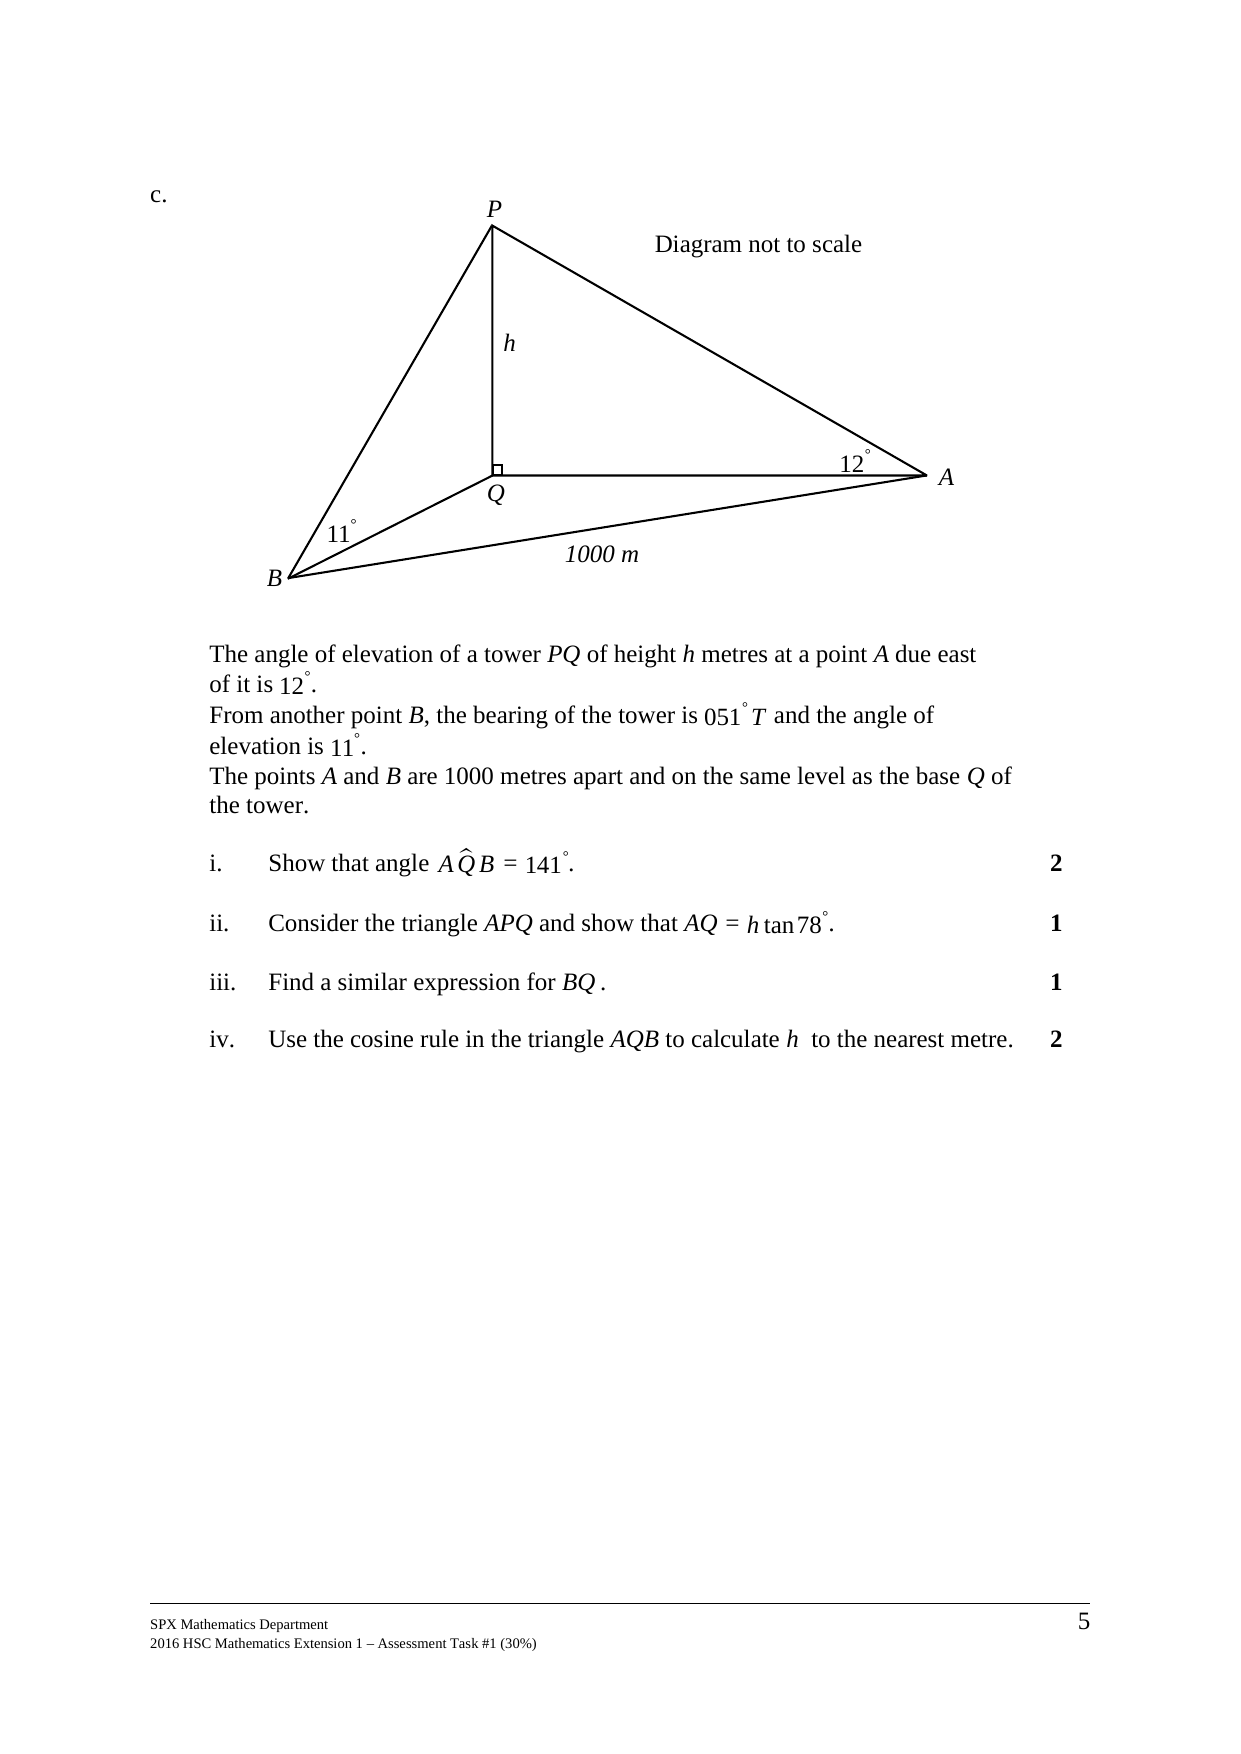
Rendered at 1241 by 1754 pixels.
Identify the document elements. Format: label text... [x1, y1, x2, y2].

text i. Show that angle = . 2 [209, 847, 1090, 878]
text c. [150, 179, 1090, 207]
text iv. Use the cosine rule in the triangle AQB to calculate h to the nearest metre. 2 [209, 1024, 1090, 1053]
text ii. Consider the triangle APQ and show that AQ = . 1 [209, 907, 1090, 938]
text iii. Find a similar expression for BQ . 1 [209, 967, 1090, 996]
text The angle of elevation of a tower PQ of height h metres at a point A due east of it is . From another point B, the bearing of the tower is and the angle of elevation is . The points A and B are 1000 metres apart and on the same level as the base Q of the tower. [209, 639, 1090, 818]
